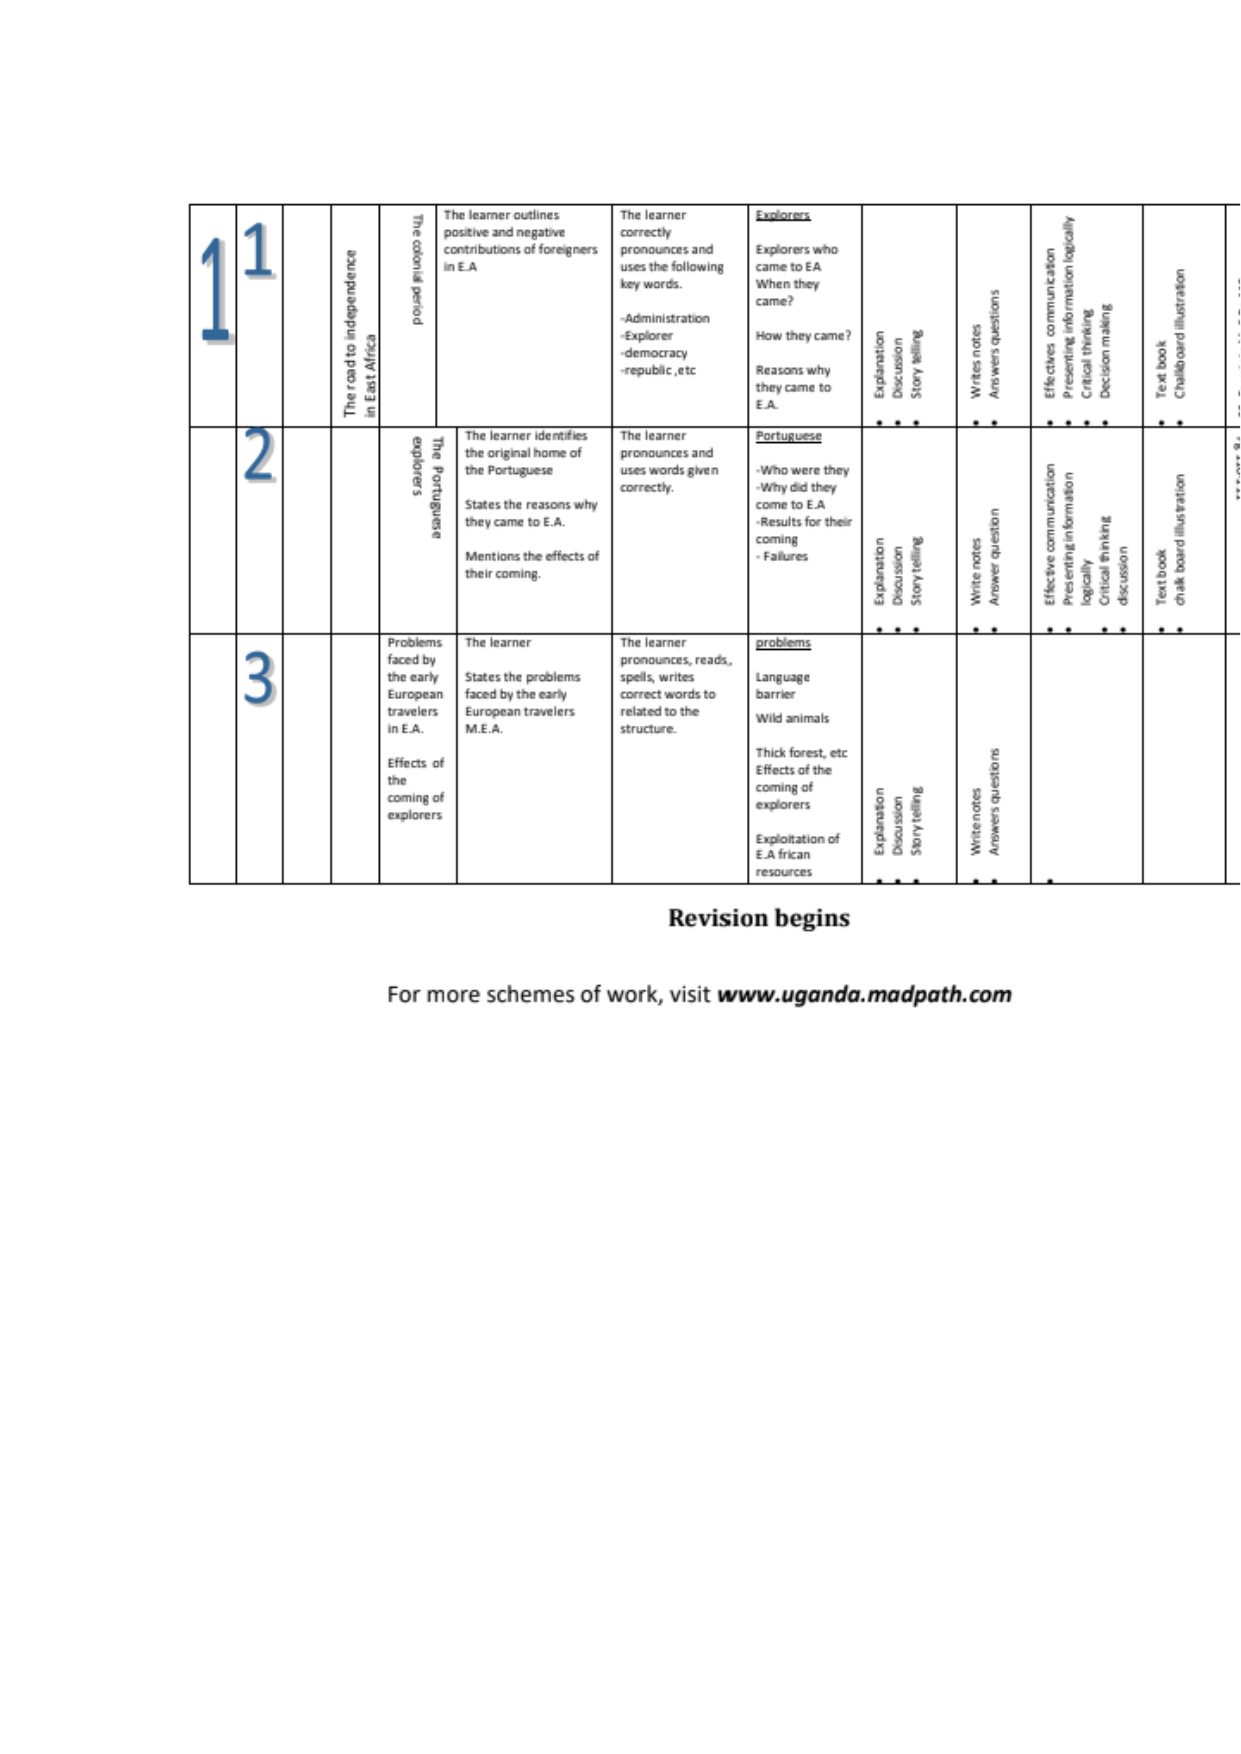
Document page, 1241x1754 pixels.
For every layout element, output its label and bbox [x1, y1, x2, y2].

picture [110, 150, 1241, 1754]
